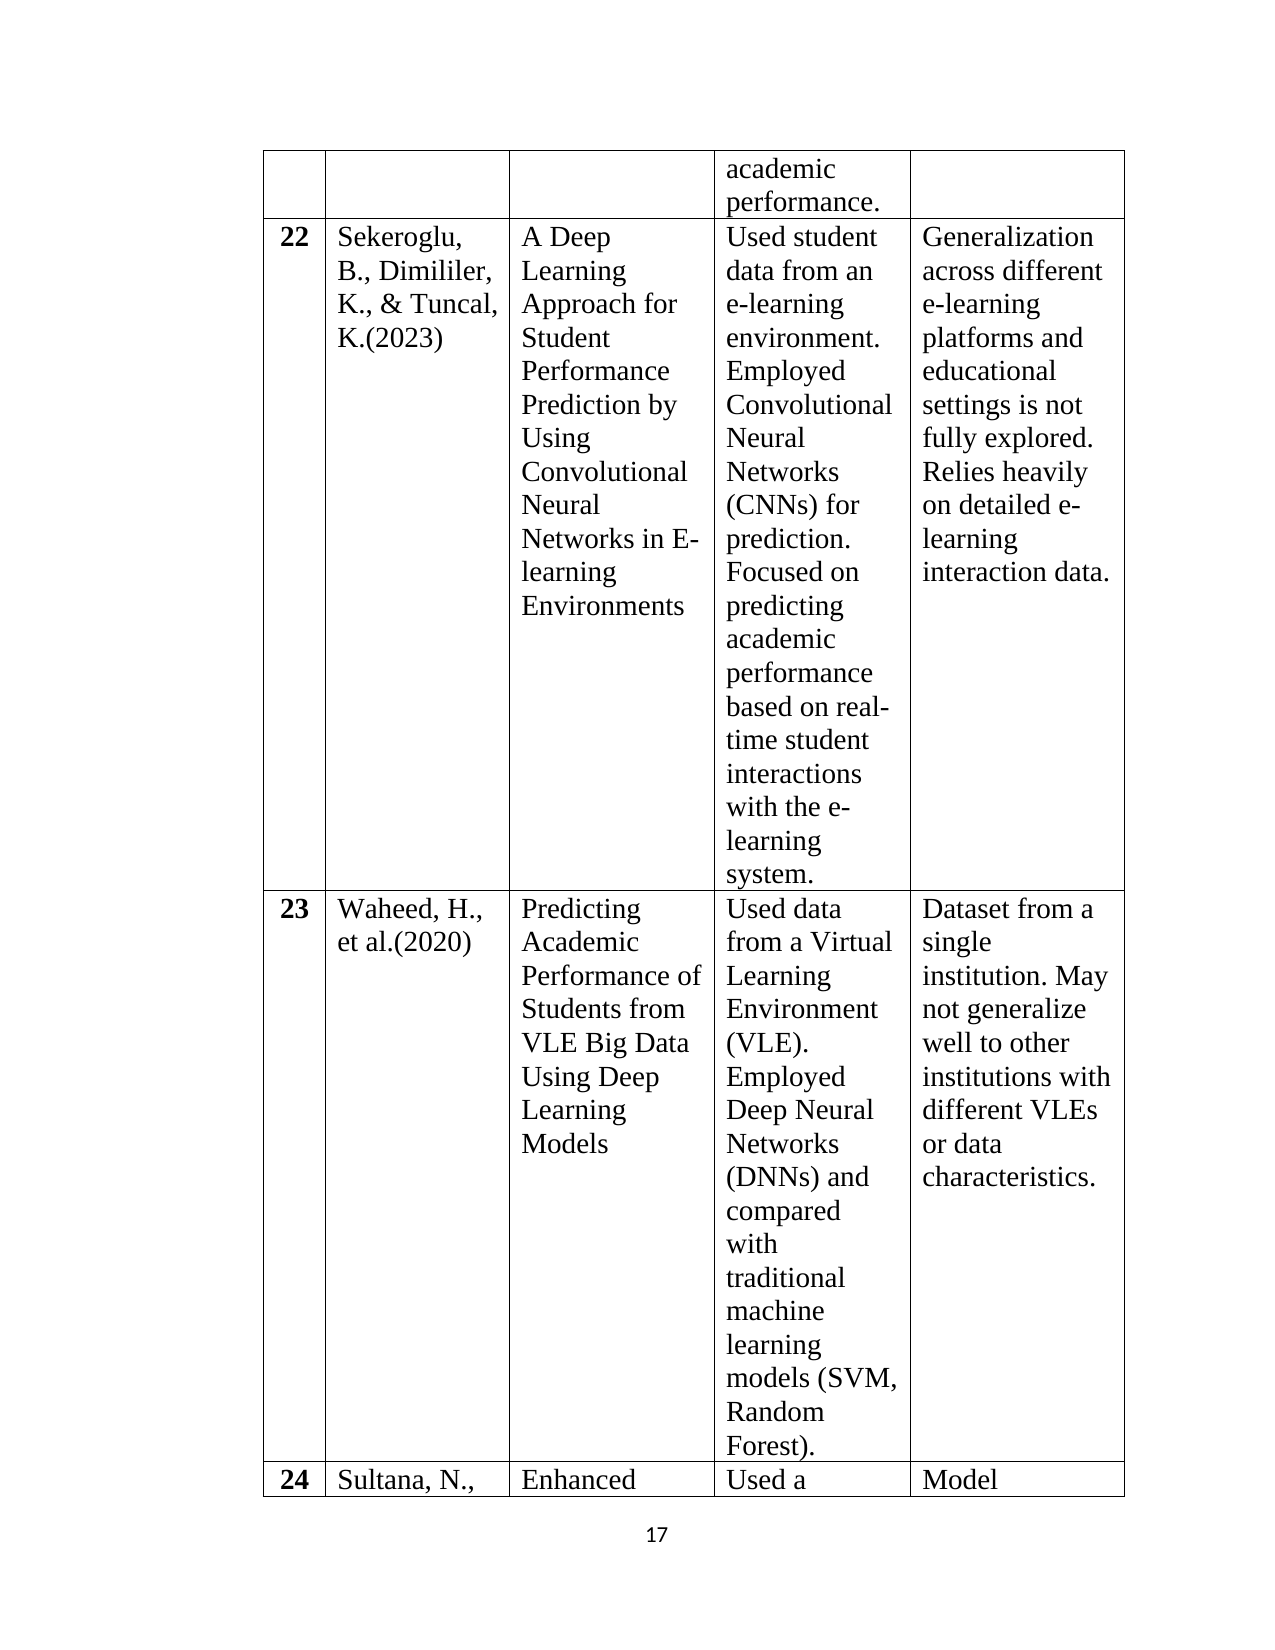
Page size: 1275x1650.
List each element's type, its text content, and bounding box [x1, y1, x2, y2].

table_cell Generalization across different e-learning platforms and educational settings is not fully explored. Relies heavily on detailed e-learning interaction data. [911, 219, 1124, 890]
table_cell Sekeroglu, B., Dimililer, K., & Tuncal, K.(2023) [326, 219, 509, 890]
table_cell Predicting Academic Performance of Students from VLE Big Data Using Deep Learning Models [510, 891, 714, 1461]
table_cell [326, 1462, 509, 1496]
table_cell Used student data from an e-learning environment. Employed Convolutional Neural Networks (CNNs) for prediction. Focused on predicting academic performance based on real-time student interactions with the e-learning system. [715, 219, 910, 890]
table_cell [510, 1462, 714, 1496]
table_cell Used data from a Virtual Learning Environment (VLE). Employed Deep Neural Networks (DNNs) and compared with traditional machine learning models (SVM, Random Forest). [715, 891, 910, 1461]
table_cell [715, 1462, 910, 1496]
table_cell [510, 151, 714, 218]
table_cell Dataset from a single institution. May not generalize well to other institutions with different VLEs or data characteristics. [911, 891, 1124, 1461]
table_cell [911, 1462, 1124, 1496]
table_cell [911, 151, 1124, 218]
table_cell Waheed, H., et al.(2020) [326, 891, 509, 1461]
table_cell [715, 151, 910, 218]
table_cell 21 [264, 151, 325, 218]
table_cell A Deep Learning Approach for Student Performance Prediction by Using Convolutional Neural Networks in E-learning Environments [510, 219, 714, 890]
table_cell 22 [264, 219, 325, 890]
table_cell 23 [264, 891, 325, 1461]
table_cell 24 [264, 1462, 325, 1496]
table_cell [326, 151, 509, 218]
